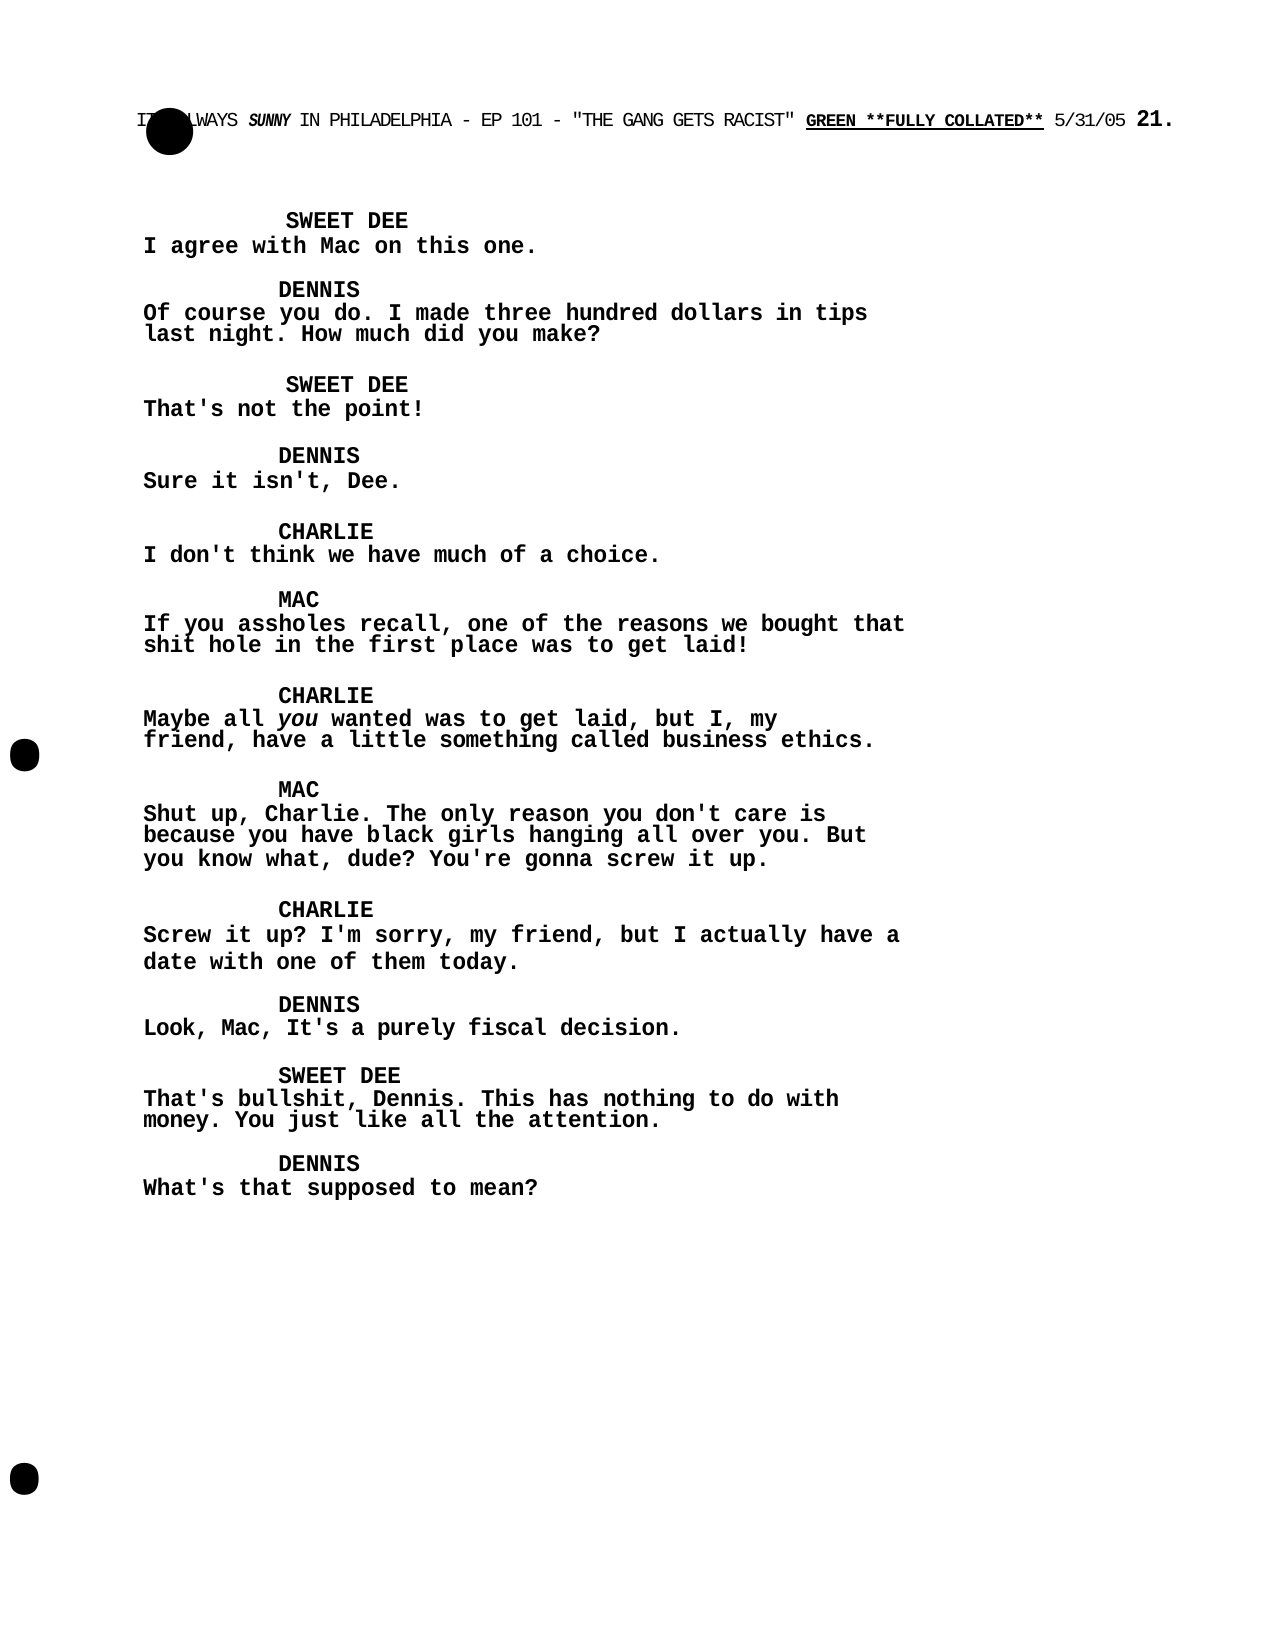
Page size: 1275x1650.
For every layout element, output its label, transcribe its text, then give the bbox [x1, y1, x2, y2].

text MAC [278, 781, 1192, 802]
text SWEET DEE [286, 374, 1192, 397]
text DENNIS [278, 995, 1192, 1017]
text DENNIS [278, 446, 1192, 468]
text Maybe all you wanted was to get laid, but I, my friend, have a little something called business ethics. [143, 708, 884, 754]
text Screw it up? I'm sorry, my friend, but I actually have a date with one of them today. [143, 922, 929, 976]
text Shut up, Charlie. The only reason you don't care is because you have black girls hanging all over you. But you know what, dude? You're gonna screw it up. [143, 802, 914, 873]
text DENNIS [278, 1153, 1192, 1176]
text If you assholes recall, one of the reasons we bought that shit hole in the first place was to get laid! [143, 612, 929, 660]
text ITS ALWAYS SUNNY IN PHILADELPHIA - EP 101 - "THE GANG GETS RACIST" GREEN **FULLY COLLATED** 5/31/05 21. [175, 108, 1192, 131]
text • [136, 143, 1192, 211]
text CHARLIE [278, 900, 1192, 922]
text SWEET DEE [286, 211, 1192, 233]
text That's bullshit, Dennis. This has nothing to do with money. You just like all the attention. [143, 1088, 914, 1134]
text DENNIS [278, 279, 1192, 302]
text I agree with Mac on this one. [143, 233, 1192, 261]
text I don't think we have much of a choice. [143, 544, 877, 567]
text Of course you do. I made three hundred dollars in tips last night. How much did you make? [143, 302, 929, 348]
text Look, Mac, It's a purely fiscal decision. [143, 1017, 869, 1040]
text CHARLIE [278, 686, 1192, 708]
text CHARLIE [278, 522, 1192, 544]
text Sure it isn't, Dee. [143, 468, 1192, 495]
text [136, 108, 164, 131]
text MAC [278, 590, 1192, 612]
text SWEET DEE [278, 1066, 1192, 1088]
text What's that supposed to mean? [143, 1176, 1192, 1203]
text That's not the point! [143, 397, 1192, 424]
